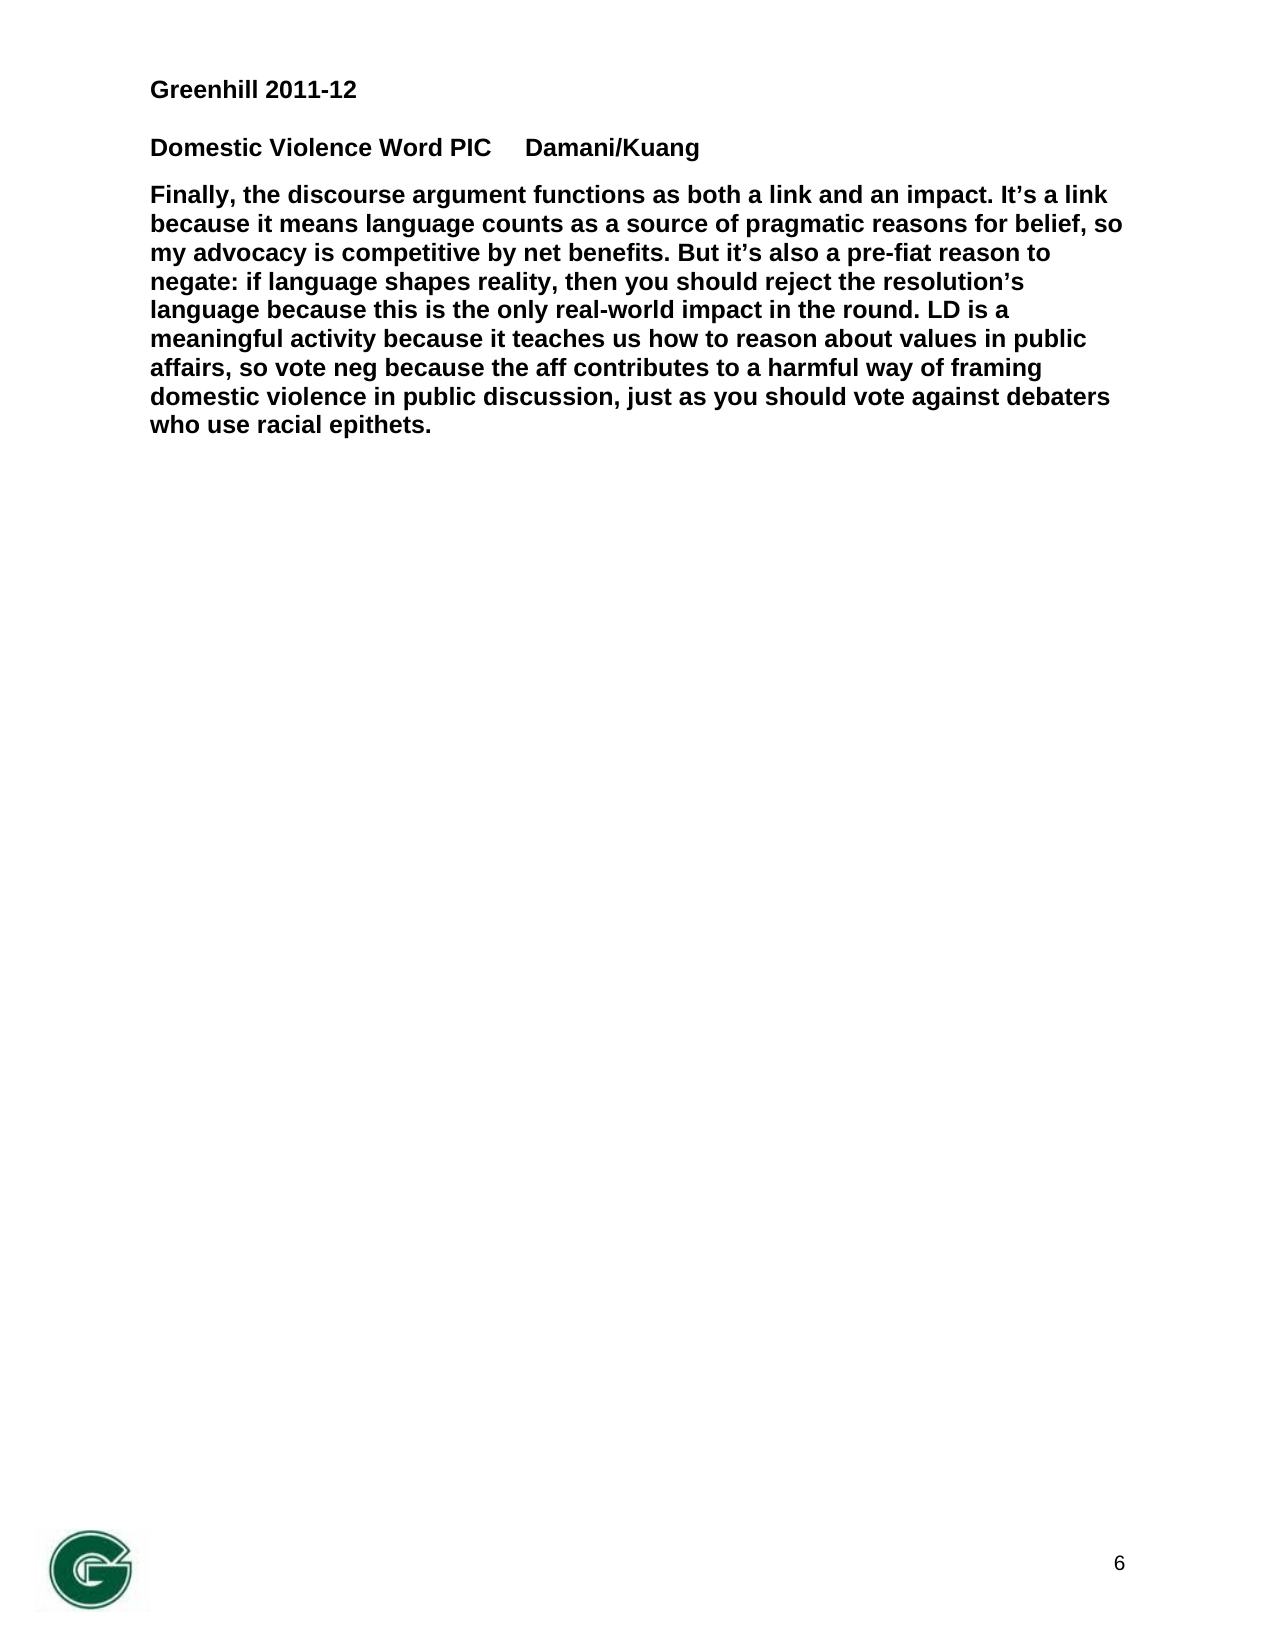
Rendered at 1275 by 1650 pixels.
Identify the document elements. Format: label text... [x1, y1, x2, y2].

text Finally, the discourse argument functions as both a link and an impact. It’s a link because it means language counts as a source of pragmatic reasons for belief, so my advocacy is competitive by net benefits. But it’s also a pre-fiat reason to negate: if language shapes reality, then you should reject the resolution’s language because this is the only real-world impact in the round. LD is a meaningful activity because it teaches us how to reason about values in public affairs, so vote neg because the aff contributes to a harmful way of framing domestic violence in public discussion, just as you should vote against debaters who use racial epithets. [150, 180, 1125, 439]
picture [35, 1529, 150, 1612]
